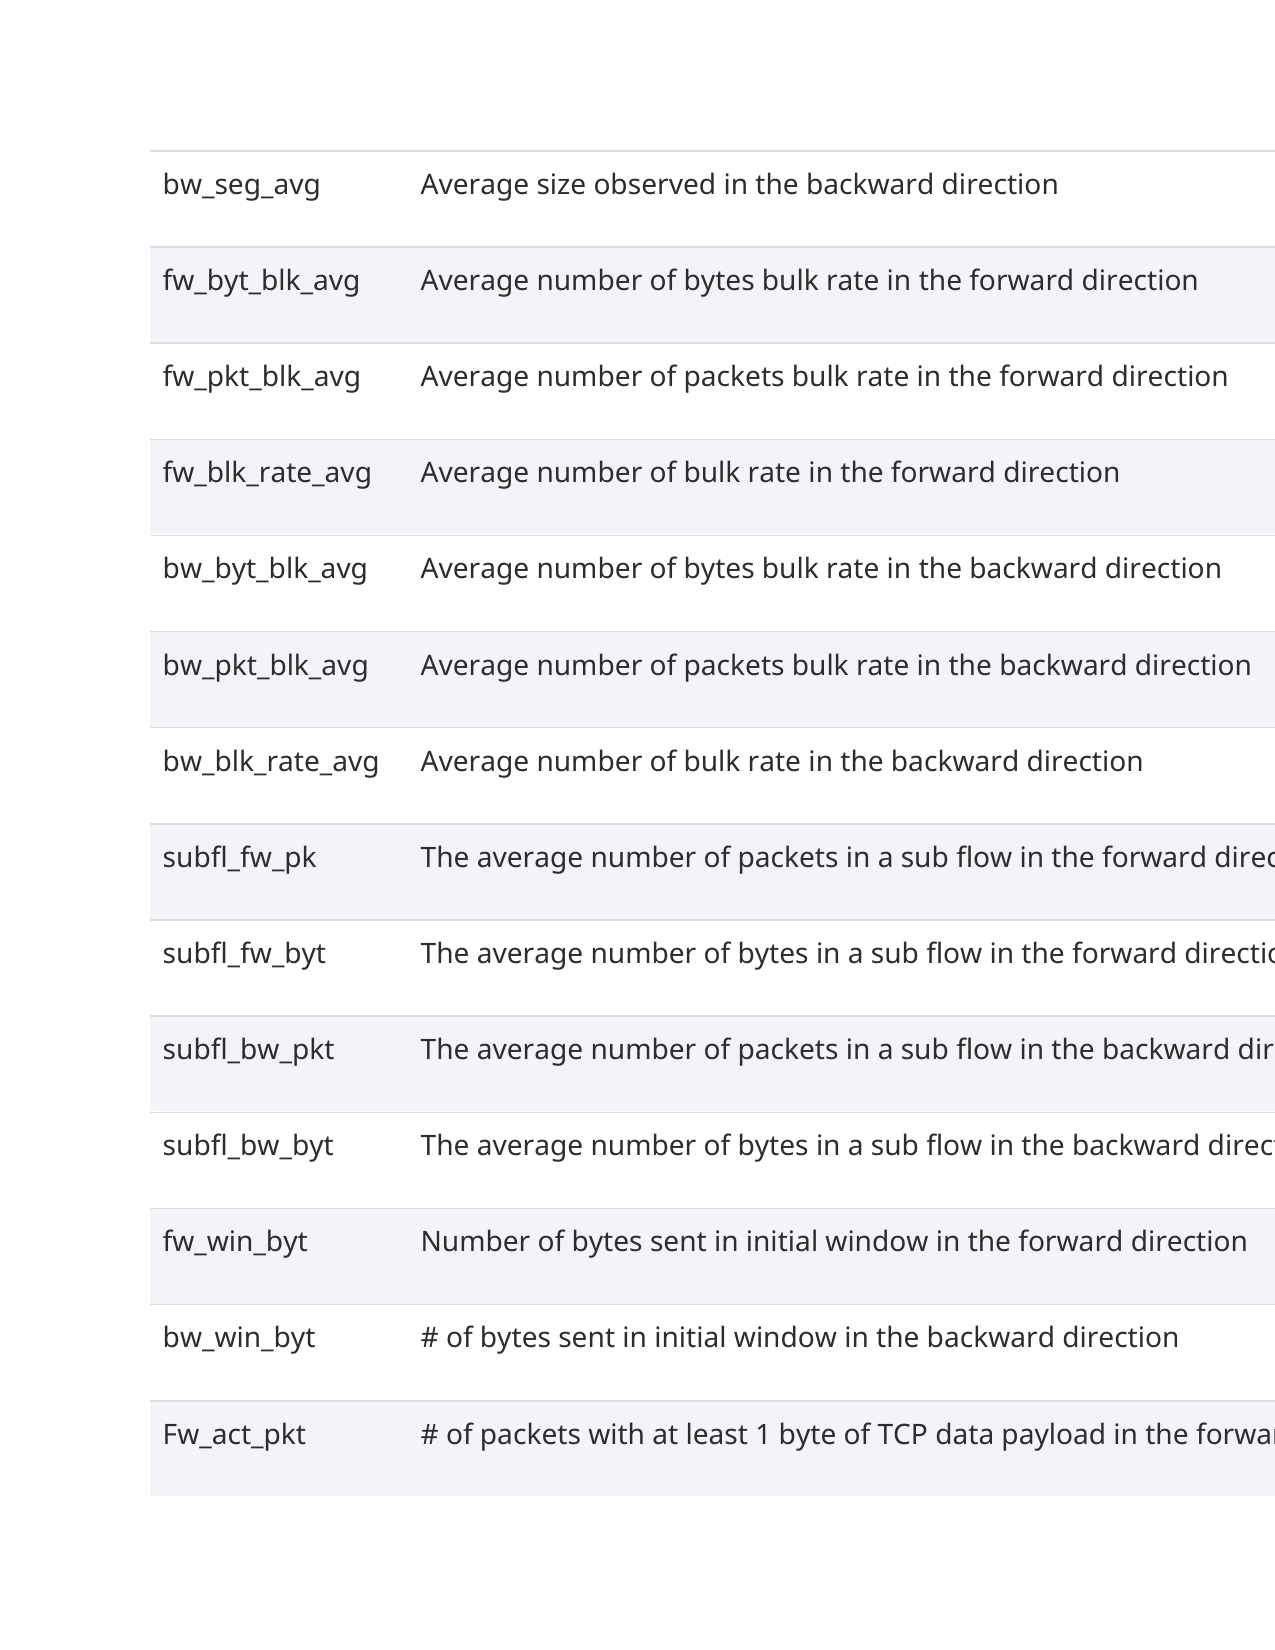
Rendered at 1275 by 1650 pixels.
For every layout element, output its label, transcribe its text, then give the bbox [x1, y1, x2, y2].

table_cell subfl_bw_byt [150, 1113, 408, 1208]
table_cell The average number of bytes in a sub flow in the backward direction [408, 1113, 1275, 1208]
table_cell bw_win_byt [150, 1305, 408, 1400]
table_cell Number of bytes sent in initial window in the forward direction [408, 1209, 1275, 1304]
table_cell The average number of packets in a sub flow in the backward direction [408, 1017, 1275, 1111]
table_cell bw_seg_avg [150, 152, 408, 246]
table_cell Average size observed in the backward direction [408, 152, 1275, 246]
table_cell bw_byt_blk_avg [150, 536, 408, 631]
table_cell Average number of packets bulk rate in the forward direction [408, 344, 1275, 438]
table_cell # of packets with at least 1 byte of TCP data payload in the forward direction [408, 1402, 1275, 1496]
table_cell Average number of packets bulk rate in the backward direction [408, 632, 1275, 727]
table_cell subfl_fw_byt [150, 921, 408, 1015]
table_cell bw_pkt_blk_avg [150, 632, 408, 727]
table_cell Fw_act_pkt [150, 1402, 408, 1496]
table_cell The average number of bytes in a sub flow in the forward direction [408, 921, 1275, 1015]
table_cell The average number of packets in a sub flow in the forward direction [408, 825, 1275, 919]
table_cell fw_win_byt [150, 1209, 408, 1304]
table_cell fw_pkt_blk_avg [150, 344, 408, 438]
table_cell Average number of bulk rate in the backward direction [408, 728, 1275, 823]
table_cell subfl_fw_pk [150, 825, 408, 919]
table_cell bw_blk_rate_avg [150, 728, 408, 823]
table_cell fw_byt_blk_avg [150, 248, 408, 342]
table_cell # of bytes sent in initial window in the backward direction [408, 1305, 1275, 1400]
table_cell Average number of bytes bulk rate in the forward direction [408, 248, 1275, 342]
table_cell Average number of bytes bulk rate in the backward direction [408, 536, 1275, 631]
table_cell subfl_bw_pkt [150, 1017, 408, 1111]
table_cell fw_blk_rate_avg [150, 440, 408, 534]
table_cell Average number of bulk rate in the forward direction [408, 440, 1275, 534]
